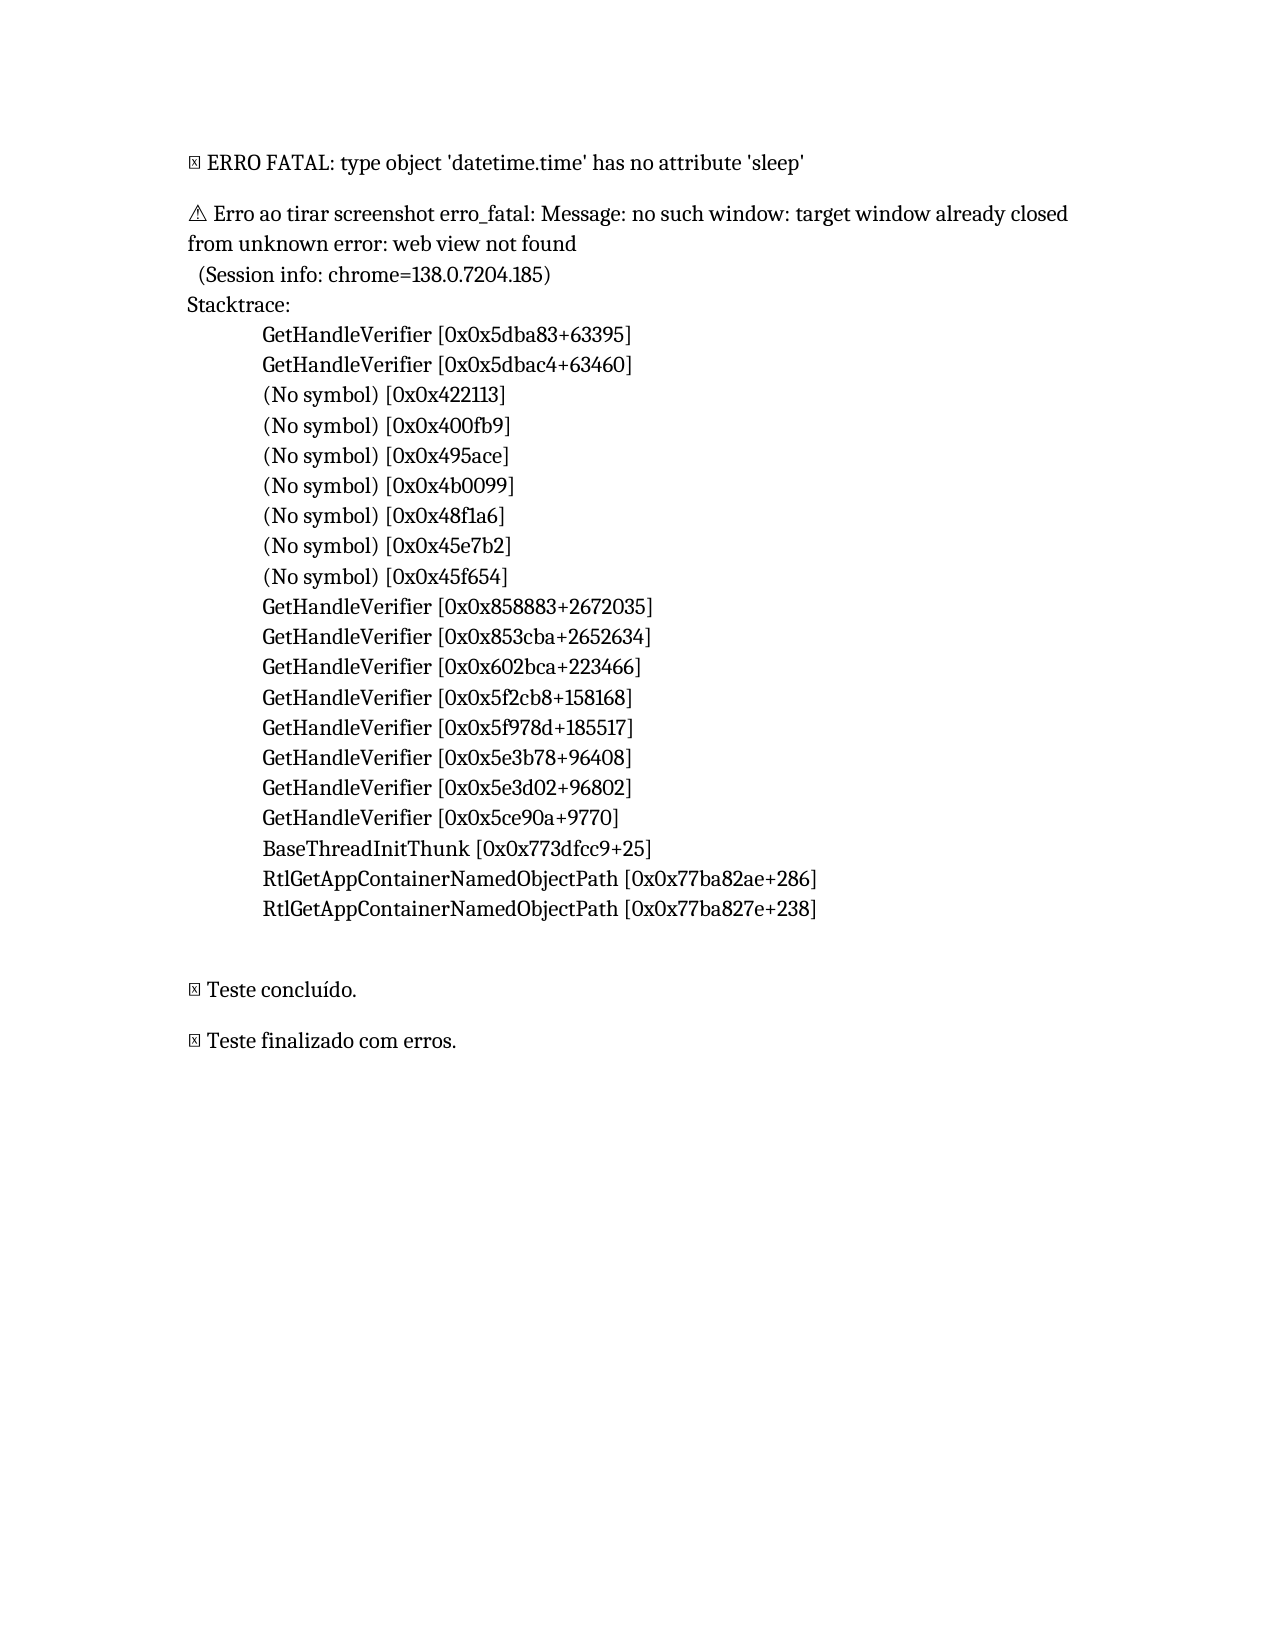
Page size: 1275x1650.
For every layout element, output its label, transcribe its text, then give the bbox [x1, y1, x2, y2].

text ❌ Teste finalizado com erros. [187, 1028, 1087, 1054]
text ⚠️ Erro ao tirar screenshot erro_fatal: Message: no such window: target window already closed from unknown error: web view not found (Session info: chrome=138.0.7204.185) Stacktrace: GetHandleVerifier [0x0x5dba83+63395] GetHandleVerifier [0x0x5dbac4+63460] (No symbol) [0x0x422113] (No symbol) [0x0x400fb9] (No symbol) [0x0x495ace] (No symbol) [0x0x4b0099] (No symbol) [0x0x48f1a6] (No symbol) [0x0x45e7b2] (No symbol) [0x0x45f654] GetHandleVerifier [0x0x858883+2672035] GetHandleVerifier [0x0x853cba+2652634] GetHandleVerifier [0x0x602bca+223466] GetHandleVerifier [0x0x5f2cb8+158168] GetHandleVerifier [0x0x5f978d+185517] GetHandleVerifier [0x0x5e3b78+96408] GetHandleVerifier [0x0x5e3d02+96802] GetHandleVerifier [0x0x5ce90a+9770] BaseThreadInitThunk [0x0x773dfcc9+25] RtlGetAppContainerNamedObjectPath [0x0x77ba82ae+286] RtlGetAppContainerNamedObjectPath [0x0x77ba827e+238] [187, 201, 1087, 952]
text ❌ ERRO FATAL: type object 'datetime.time' has no attribute 'sleep' [187, 150, 1087, 176]
text ✅ Teste concluído. [187, 977, 1087, 1003]
